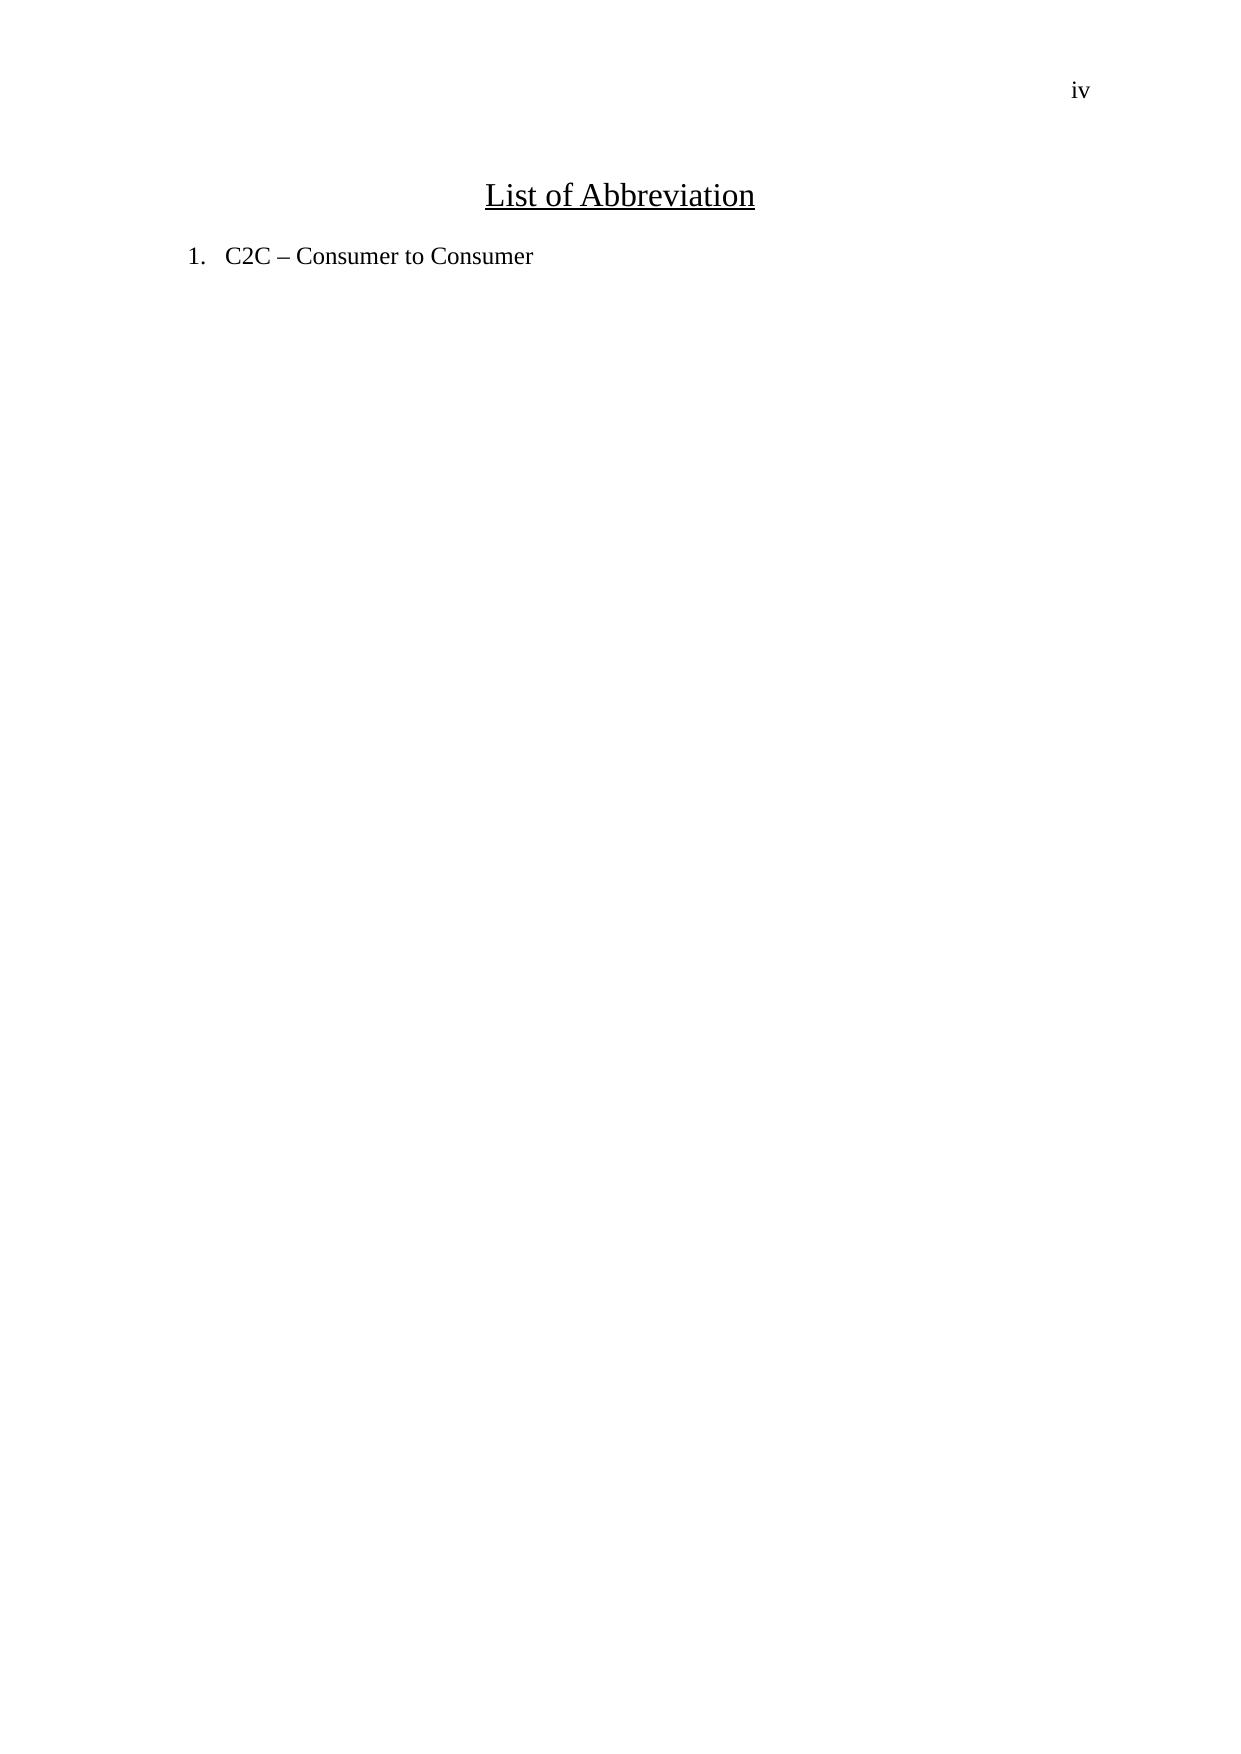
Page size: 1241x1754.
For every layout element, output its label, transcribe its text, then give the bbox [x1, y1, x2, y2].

list C2C – Consumer to Consumer [187, 241, 1090, 270]
subtitle List of Abbreviation [150, 175, 1090, 213]
